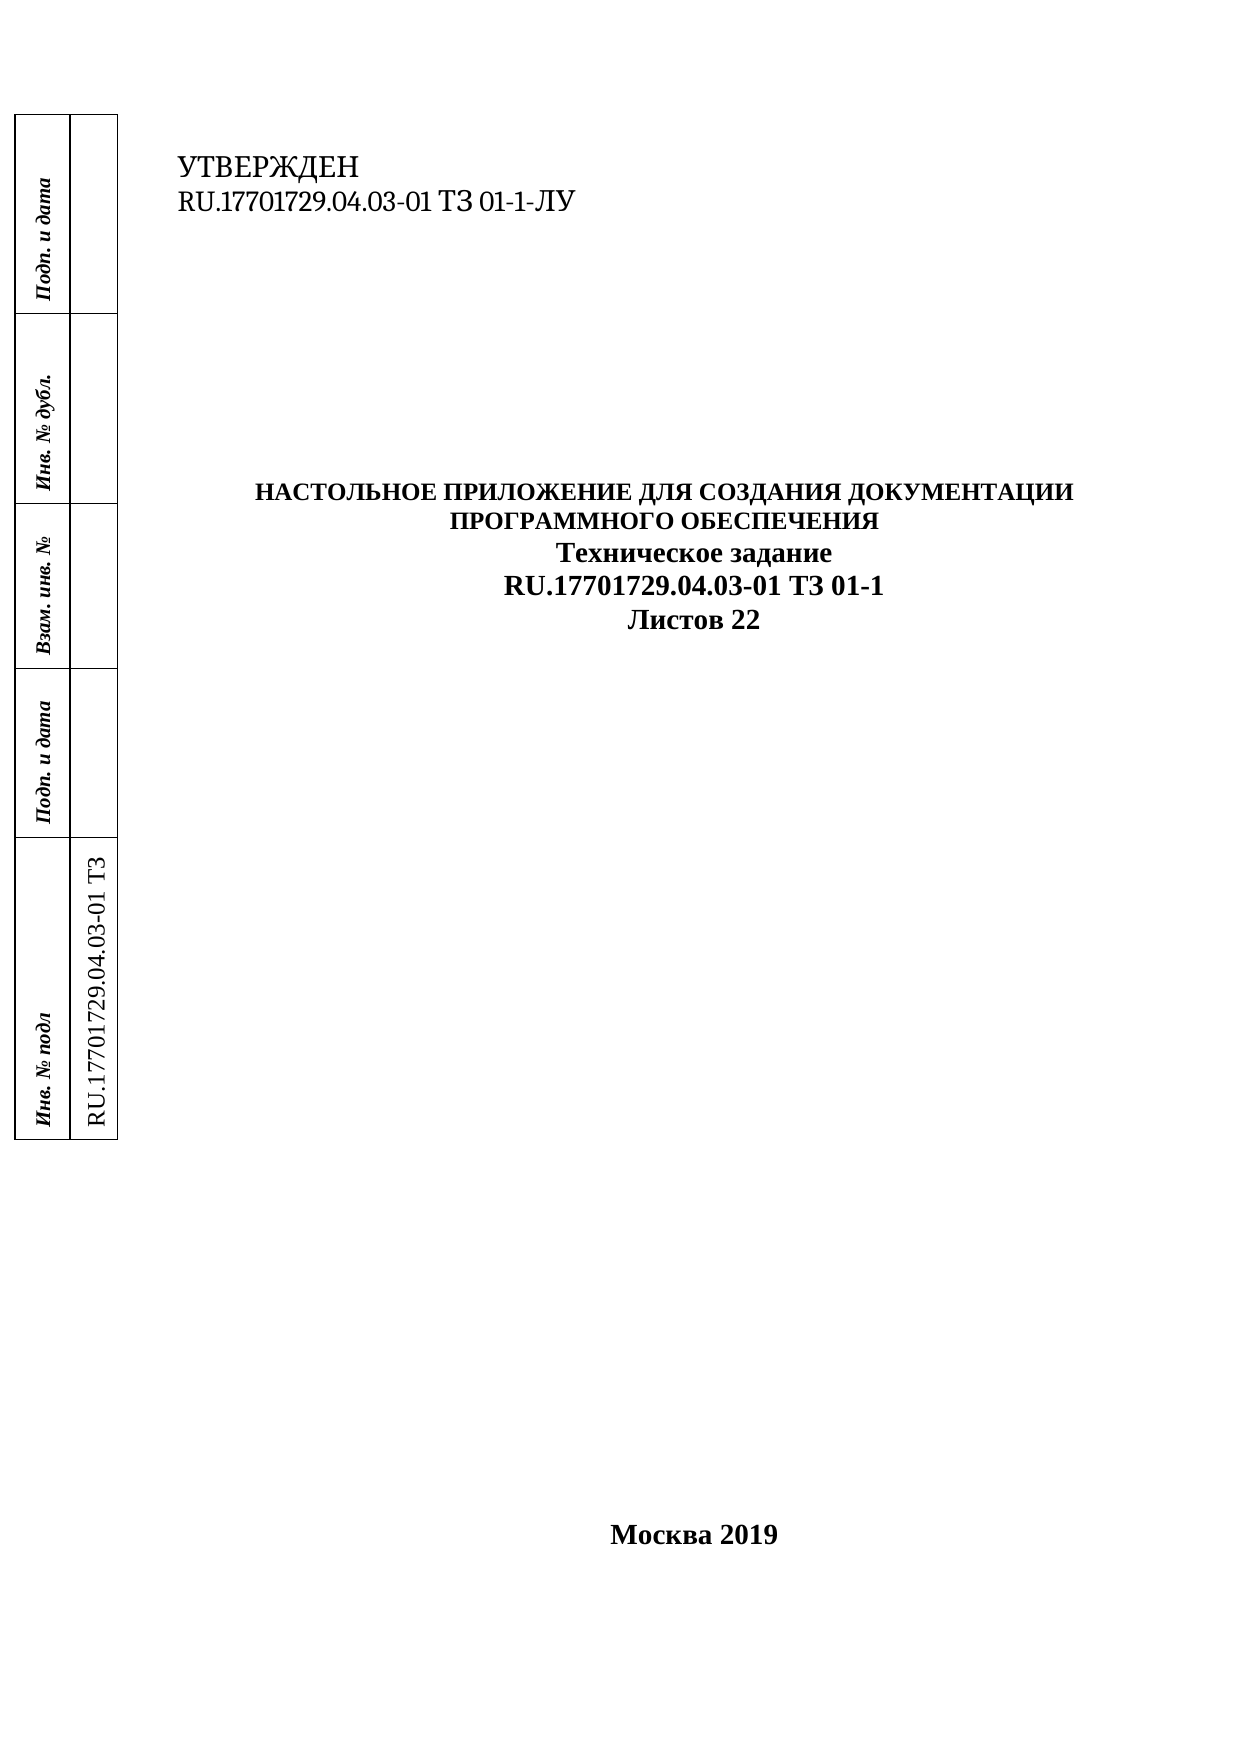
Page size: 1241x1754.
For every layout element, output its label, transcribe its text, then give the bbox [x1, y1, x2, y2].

table_cell [71, 669, 117, 837]
text RU.17701729.04.03-01 ТЗ 01-1 [177, 568, 1152, 602]
table_cell Взам. инв. № [16, 504, 69, 667]
text УТВЕРЖДЕН [177, 152, 1152, 185]
text Москва 2019 [177, 1517, 1152, 1551]
table_cell [71, 504, 117, 667]
table_cell Инв. № дубл. [16, 314, 69, 503]
table_cell RU.17701729.04.03-01 ТЗ [71, 838, 117, 1139]
table_cell [71, 314, 117, 503]
text Техническое задание [177, 535, 1152, 568]
table_header [71, 115, 117, 313]
text RU.17701729.04.03-01 ТЗ 01-1-ЛУ [177, 185, 1152, 219]
text Листов 22 [177, 602, 1152, 636]
table_cell Подп. и дата [16, 669, 69, 837]
table_header Подп. и дата [16, 115, 69, 313]
text НАСТОЛЬНОЕ ПРИЛОЖЕНИЕ ДЛЯ СОЗДАНИЯ ДОКУМЕНТАЦИИ ПРОГРАММНОГО ОБЕСПЕЧЕНИЯ [177, 477, 1152, 535]
table_cell Инв. № подл [16, 838, 69, 1139]
